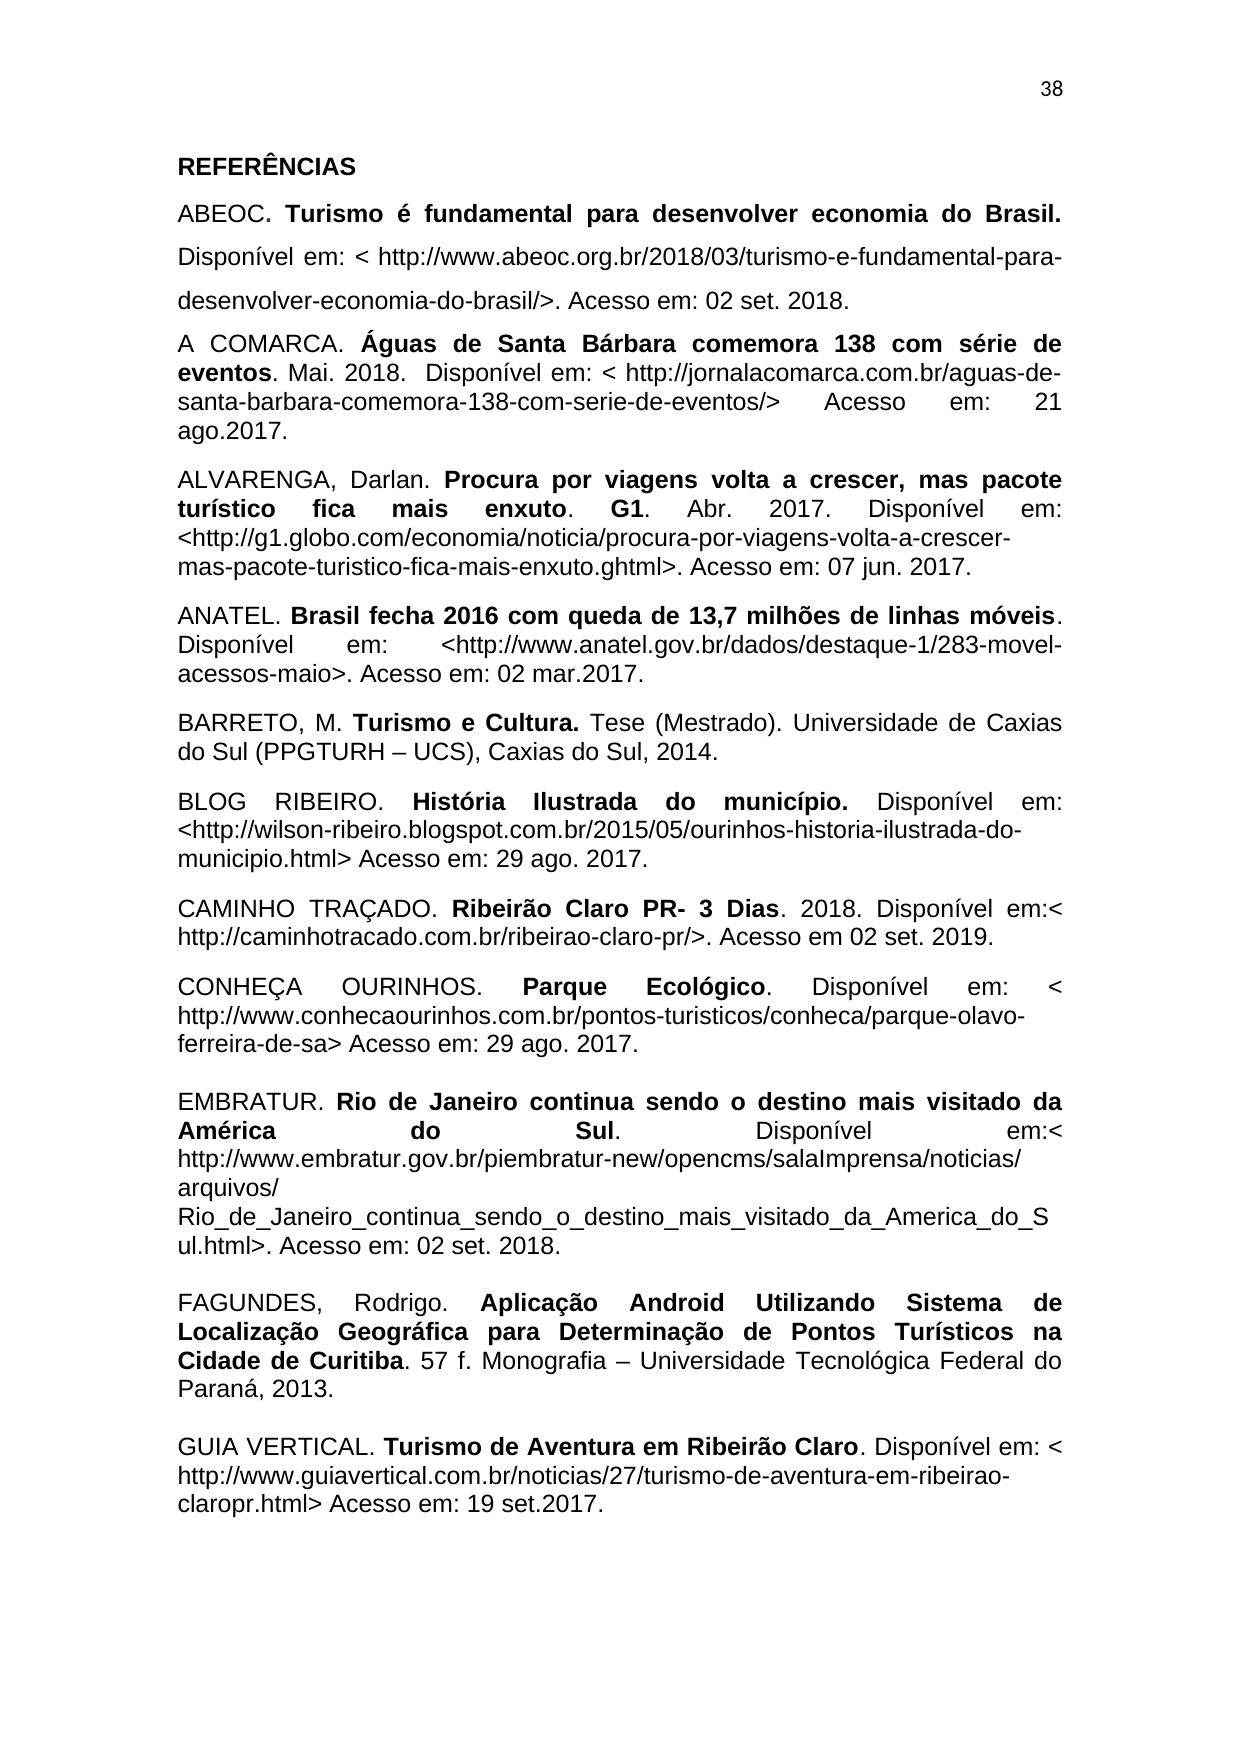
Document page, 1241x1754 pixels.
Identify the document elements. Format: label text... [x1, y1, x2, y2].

subtitle REFERÊNCIAS [177, 152, 1063, 181]
text EMBRATUR. Rio de Janeiro continua sendo o destino mais visitado da América do Sul. Disponível em:< http://www.embratur.gov.br/piembratur-new/opencms/salaImprensa/noticias/arquivos/Rio_de_Janeiro_continua_sendo_o_destino_mais_visitado_da_America_do_Sul.html>. Acesso em: 02 set. 2018. [177, 1087, 1063, 1259]
text FAGUNDES, Rodrigo. Aplicação Android Utilizando Sistema de Localização Geográfica para Determinação de Pontos Turísticos na Cidade de Curitiba. 57 f. Monografia – Universidade Tecnológica Federal do Paraná, 2013. [177, 1288, 1063, 1403]
text GUIA VERTICAL. Turismo de Aventura em Ribeirão Claro. Disponível em: < http://www.guiavertical.com.br/noticias/27/turismo-de-aventura-em-ribeirao-claropr.html> Acesso em: 19 set.2017. [177, 1432, 1063, 1518]
text A COMARCA. Águas de Santa Bárbara comemora 138 com série de eventos. Mai. 2018. Disponível em: < http://jornalacomarca.com.br/aguas-de-santa-barbara-comemora-138-com-serie-de-eventos/> Acesso em: 21 ago.2017. [177, 329, 1063, 444]
text ANATEL. Brasil fecha 2016 com queda de 13,7 milhões de linhas móveis. Disponível em: <http://www.anatel.gov.br/dados/destaque-1/283-movel-acessos-maio>. Acesso em: 02 mar.2017. [177, 601, 1063, 687]
text CONHEÇA OURINHOS. Parque Ecológico. Disponível em: < http://www.conhecaourinhos.com.br/pontos-turisticos/conheca/parque-olavo-ferreira-de-sa> Acesso em: 29 ago. 2017. [177, 972, 1063, 1058]
text BARRETO, M. Turismo e Cultura. Tese (Mestrado). Universidade de Caxias do Sul (PPGTURH – UCS), Caxias do Sul, 2014. [177, 708, 1063, 766]
text BLOG RIBEIRO. História Ilustrada do município. Disponível em: <http://wilson-ribeiro.blogspot.com.br/2015/05/ourinhos-historia-ilustrada-do-municipio.html> Acesso em: 29 ago. 2017. [177, 786, 1063, 873]
text ALVARENGA, Darlan. Procura por viagens volta a crescer, mas pacote turístico fica mais enxuto. G1. Abr. 2017. Disponível em: <http://g1.globo.com/economia/noticia/procura-por-viagens-volta-a-crescer-mas-pacote-turistico-fica-mais-enxuto.ghtml>. Acesso em: 07 jun. 2017. [177, 465, 1063, 580]
subtitle ABEOC. Turismo é fundamental para desenvolver economia do Brasil. Disponível em: < http://www.abeoc.org.br/2018/03/turismo-e-fundamental-para-desenvolver-economia-do-brasil/>. Acesso em: 02 set. 2018. [177, 199, 1063, 315]
text CAMINHO TRAÇADO. Ribeirão Claro PR- 3 Dias. 2018. Disponível em:< http://caminhotracado.com.br/ribeirao-claro-pr/>. Acesso em 02 set. 2019. [177, 893, 1063, 951]
